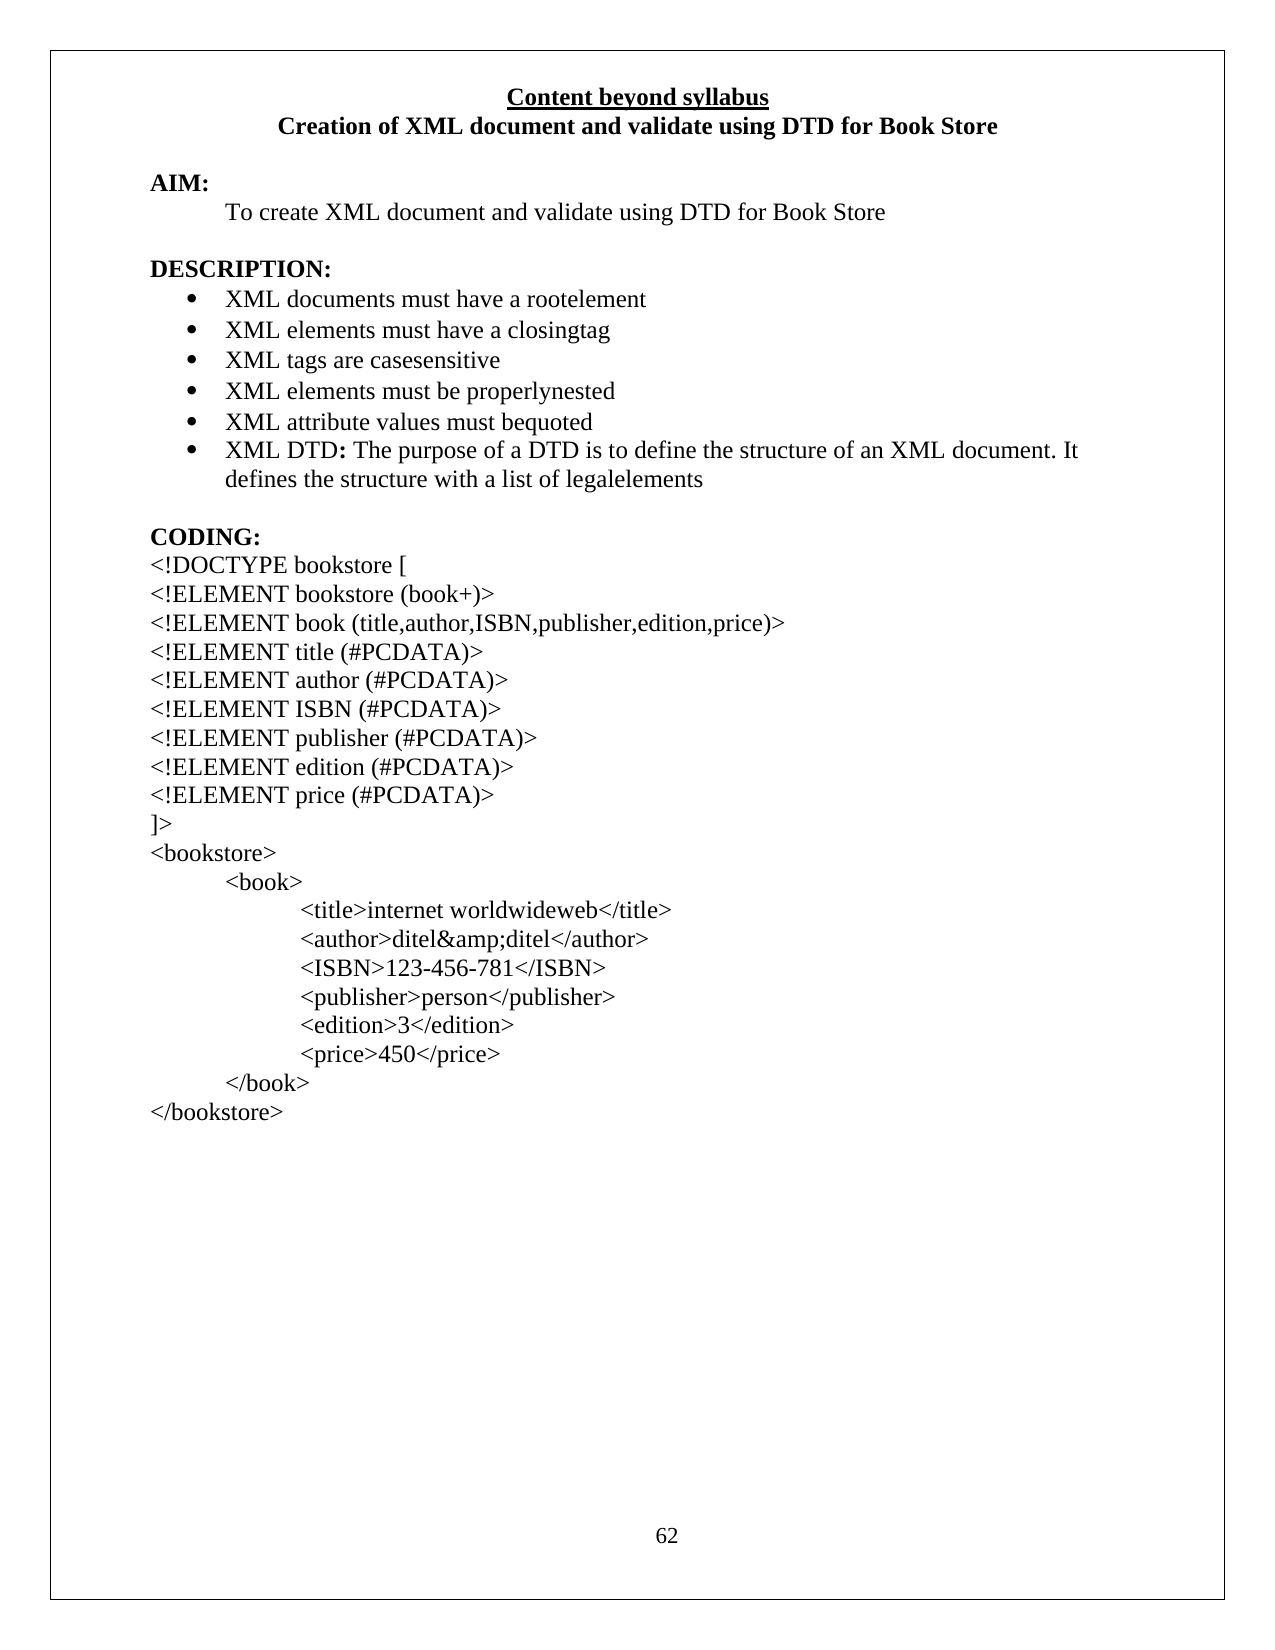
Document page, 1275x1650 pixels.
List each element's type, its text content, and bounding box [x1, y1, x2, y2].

text <book> [225, 867, 1221, 895]
list XML tags are casesensitive [187, 344, 1221, 375]
text To create XML document and validate using DTD for Book Store [225, 197, 1221, 226]
text <author>ditel&amp;ditel</author> [300, 924, 1221, 953]
text <ISBN>123-456-781</ISBN> [300, 953, 1221, 982]
list XML elements must be properlynested [187, 375, 1221, 406]
text <!ELEMENT book (title,author,ISBN,publisher,edition,price)> [150, 608, 1221, 637]
list XML attribute values must bequoted [187, 406, 1221, 436]
list XML elements must have a closingtag [187, 314, 1221, 344]
text <!ELEMENT author (#PCDATA)> [150, 665, 1221, 694]
text Creation of XML document and validate using DTD for Book Store [112, 111, 1163, 140]
text <!ELEMENT publisher (#PCDATA)> [150, 723, 1221, 752]
text <!ELEMENT ISBN (#PCDATA)> [150, 694, 1221, 723]
text <!ELEMENT edition (#PCDATA)> [150, 752, 1221, 780]
subtitle DESCRIPTION: [150, 255, 1221, 283]
text <edition>3</edition> [300, 1011, 1221, 1039]
list XML documents must have a rootelement [187, 283, 1221, 314]
text <bookstore> [150, 838, 1221, 867]
text </book> [225, 1068, 1221, 1097]
subtitle Content beyond syllabus [112, 82, 1163, 111]
text <!ELEMENT bookstore (book+)> [150, 579, 1221, 608]
text <title>internet worldwideweb</title> [300, 895, 1221, 924]
text <!DOCTYPE bookstore [ [150, 551, 1221, 579]
text AIM: [150, 168, 1221, 197]
text <!ELEMENT price (#PCDATA)> [150, 780, 1221, 809]
text <!ELEMENT title (#PCDATA)> [150, 637, 1221, 665]
text </bookstore> [150, 1097, 1221, 1126]
text ]> [150, 809, 1221, 838]
text <publisher>person</publisher> [300, 982, 1221, 1010]
subtitle CODING: [150, 522, 1221, 551]
list XML DTD: The purpose of a DTD is to define the structure of an XML document. It defines the structure with a list of legalelements [187, 436, 1078, 493]
text <price>450</price> [300, 1039, 1221, 1068]
